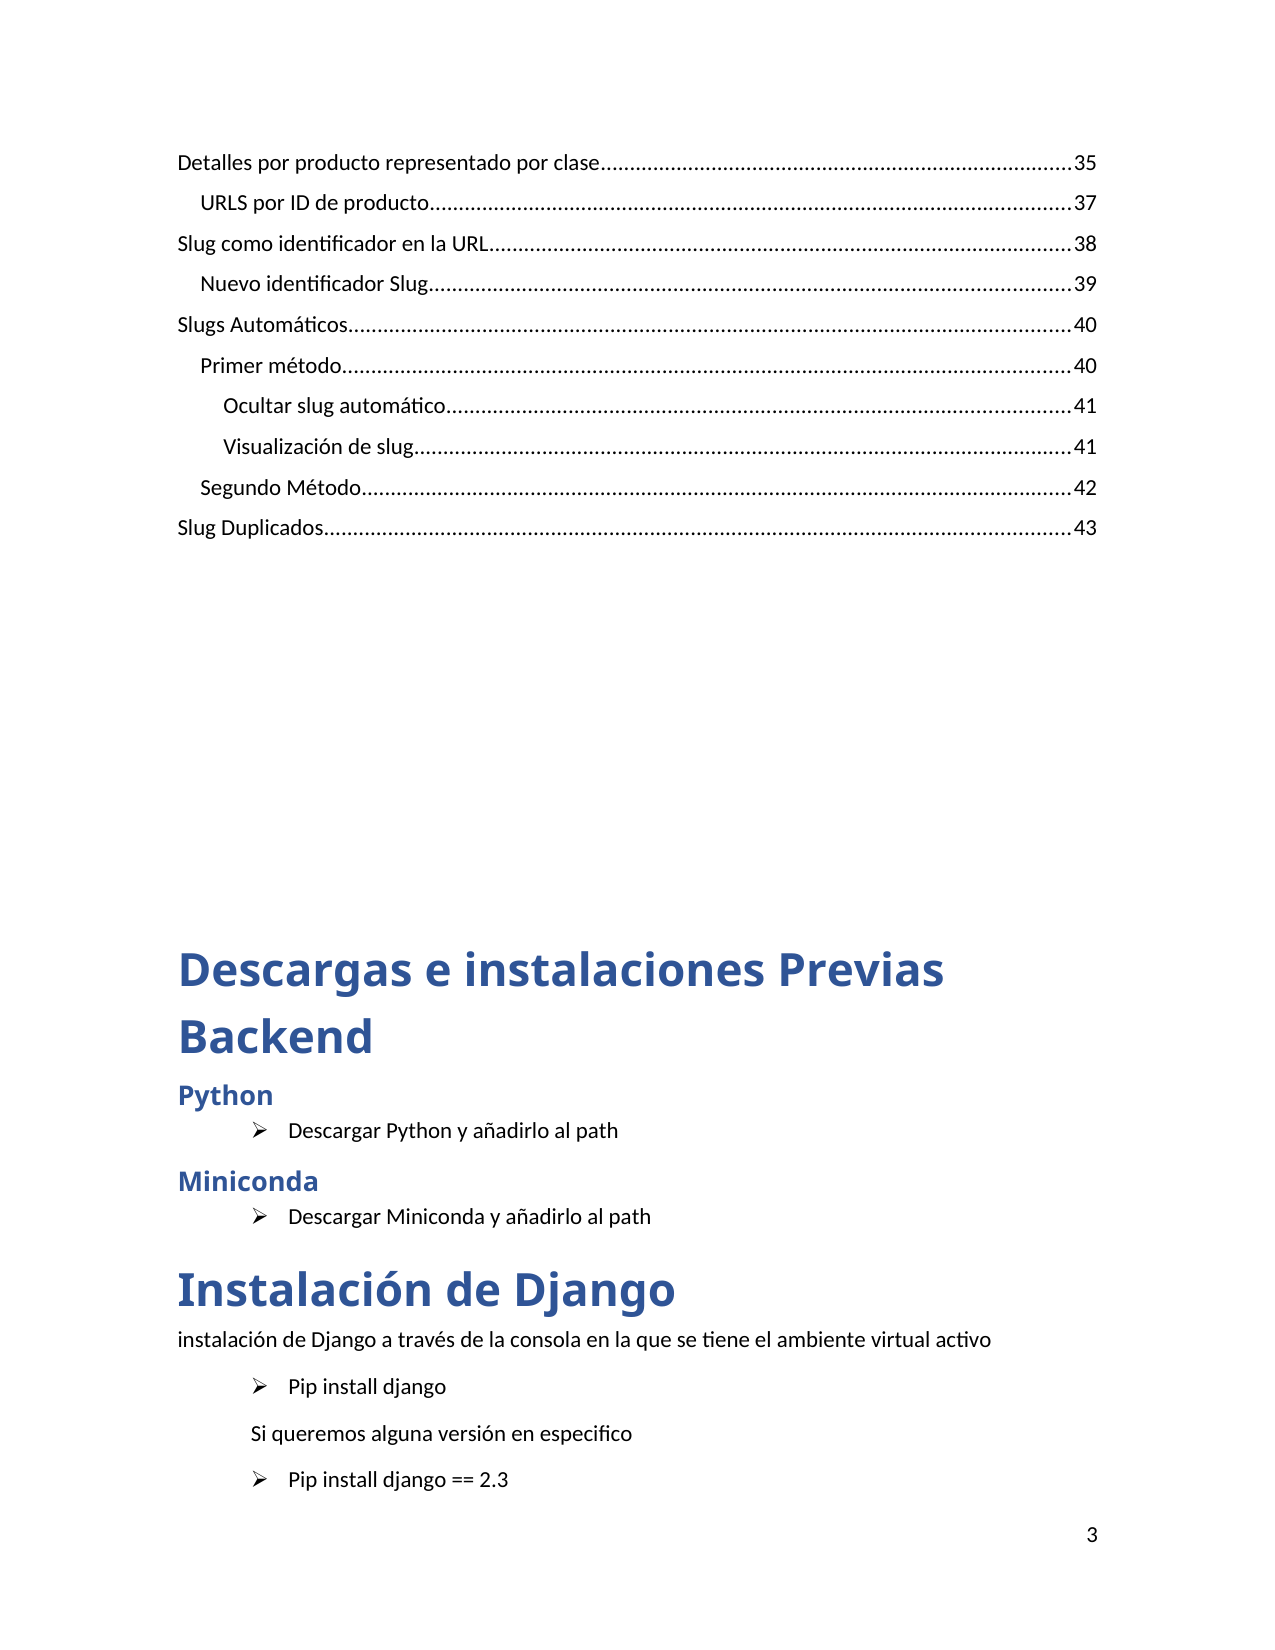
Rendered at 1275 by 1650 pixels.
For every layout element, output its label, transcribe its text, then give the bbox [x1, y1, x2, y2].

text Si queremos alguna versión en especifico [251, 1419, 1098, 1447]
list Descargar Miniconda y añadirlo al path [251, 1202, 1098, 1230]
subtitle Descargas e instalaciones Previas Backend [177, 937, 1098, 1067]
list Pip install django == 2.3 [251, 1466, 1098, 1493]
list Descargar Python y añadirlo al path [251, 1116, 1098, 1144]
subtitle Instalación de Django [177, 1258, 1098, 1320]
subtitle Miniconda [177, 1163, 1098, 1199]
subtitle Python [177, 1076, 1098, 1113]
list Pip install django [251, 1372, 1098, 1400]
text instalación de Django a través de la consola en la que se tiene el ambiente virtual activo [177, 1325, 1098, 1353]
